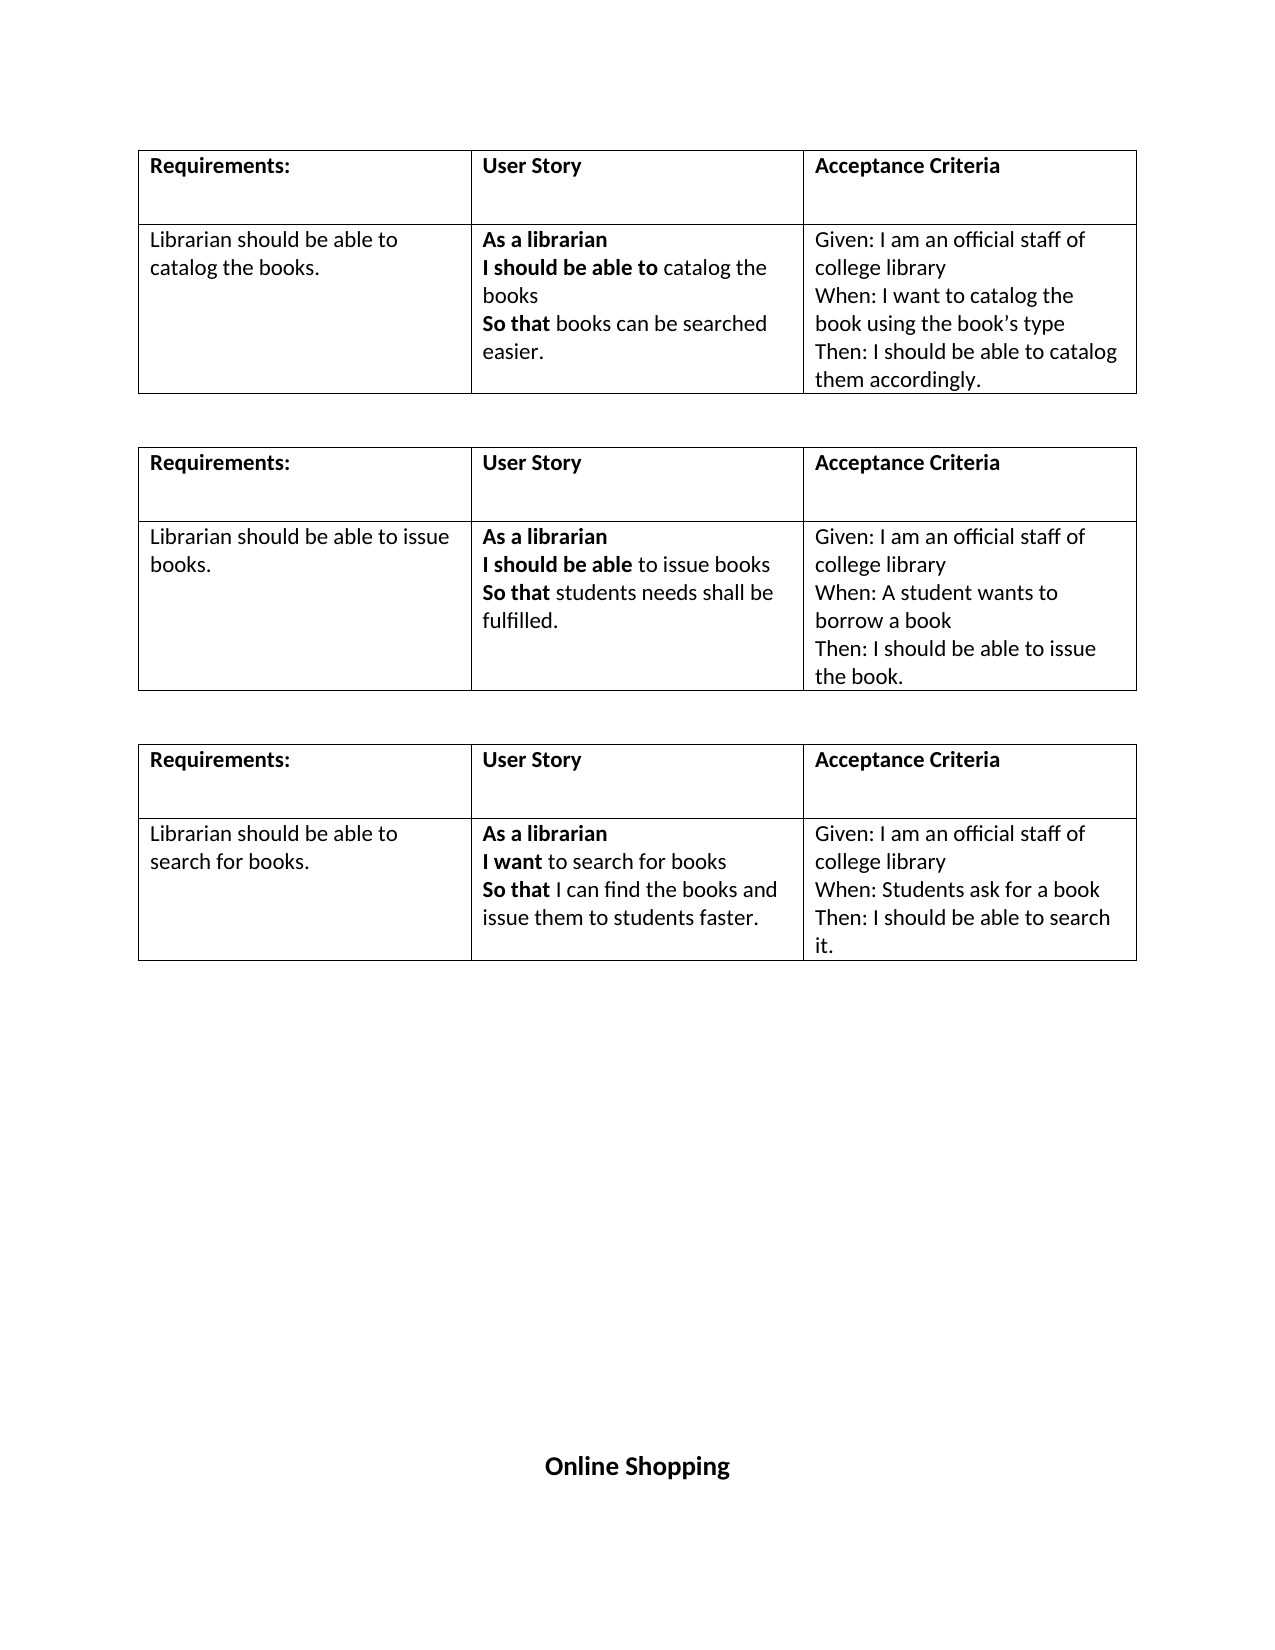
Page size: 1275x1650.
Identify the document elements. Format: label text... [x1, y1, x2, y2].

table_cell As a librarian I should be able to issue books So that students needs shall be fulfilled. [472, 522, 803, 690]
table_header Acceptance Criteria [804, 448, 1136, 521]
table_cell As a librarian I want to search for books So that I can find the books and issue them to students faster. [472, 819, 803, 959]
table_cell Librarian should be able to search for books. [139, 819, 471, 959]
table_cell Librarian should be able to issue books. [139, 522, 471, 690]
table_header User Story [472, 151, 803, 224]
table_header User Story [472, 745, 803, 818]
table_header Requirements: [139, 151, 471, 224]
table_cell Librarian should be able to catalog the books. [139, 225, 471, 393]
table_header Acceptance Criteria [804, 151, 1136, 224]
table_cell Given: I am an official staff of college library When: I want to catalog the book using the book’s type Then: I should be able to catalog them accordingly. [804, 225, 1136, 393]
table_header User Story [472, 448, 803, 521]
table_header Requirements: [139, 745, 471, 818]
table_cell Given: I am an official staff of college library When: A student wants to borrow a book Then: I should be able to issue the book. [804, 522, 1136, 690]
table_cell Given: I am an official staff of college library When: Students ask for a book Then: I should be able to search it. [804, 819, 1136, 959]
table_cell As a librarian I should be able to catalog the books So that books can be searched easier. [472, 225, 803, 393]
table_header Acceptance Criteria [804, 745, 1136, 818]
text Online Shopping [150, 1449, 1125, 1482]
table_header Requirements: [139, 448, 471, 521]
